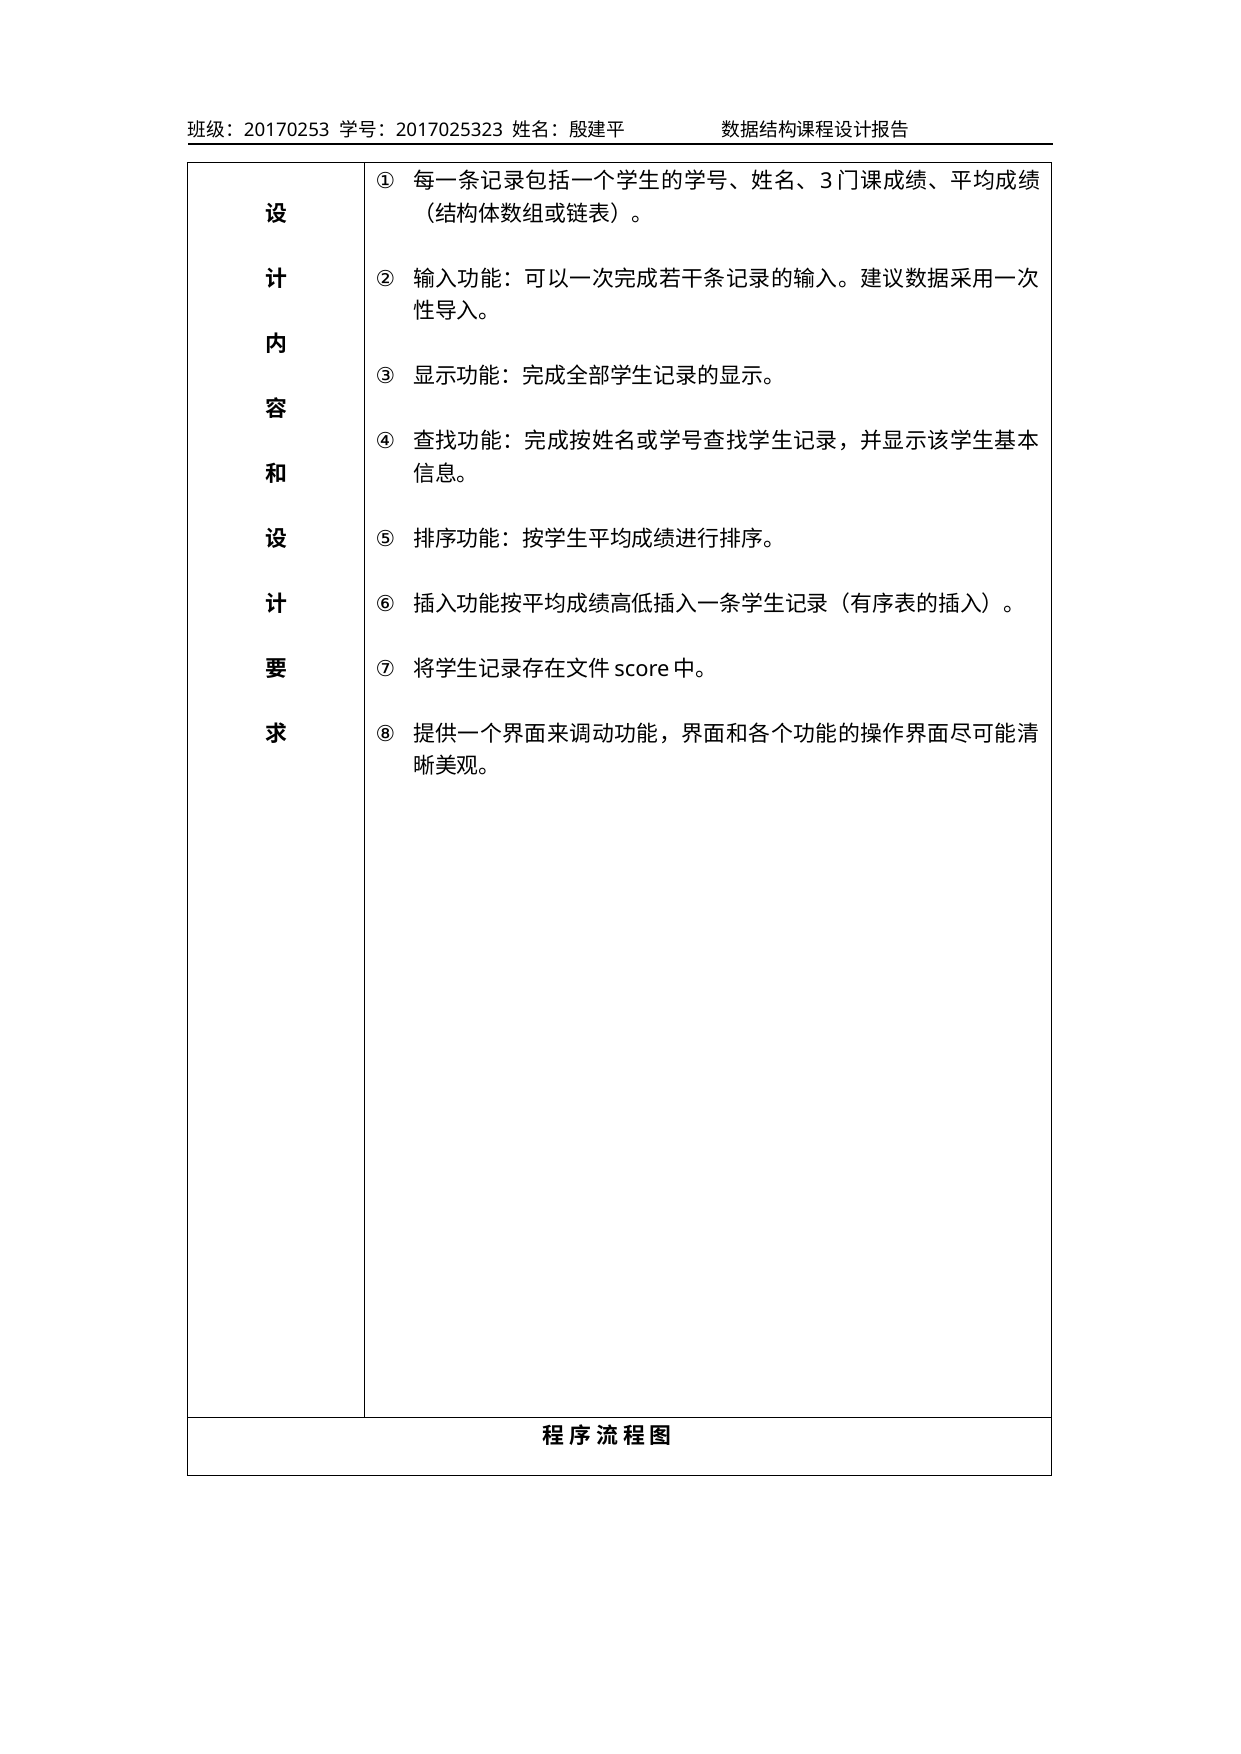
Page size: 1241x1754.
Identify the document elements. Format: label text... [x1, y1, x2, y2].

table_cell 每一条记录包括一个学生的学号、姓名、3门课成绩、平均成绩（结构体数组或链表）。 输入功能：可以一次完成若干条记录的输入。建议数据采用一次性导入。 显示功能：完成全部学生记录的显示。 查找功能：完成按姓名或学号查找学生记录，并显示该学生基本信息。 排序功能：按学生平均成绩进行排序。 插入功能按平均成绩高低插入一条学生记录（有序表的插入）。 将学生记录存在文件score中。 提供一个界面来调动功能，界面和各个功能的操作界面尽可能清晰美观。 [365, 163, 1051, 1417]
table_cell 程 序 流 程 图 [188, 1418, 1051, 1475]
table_cell 设 计 内 容 和 设 计 要 求 [188, 163, 364, 1417]
